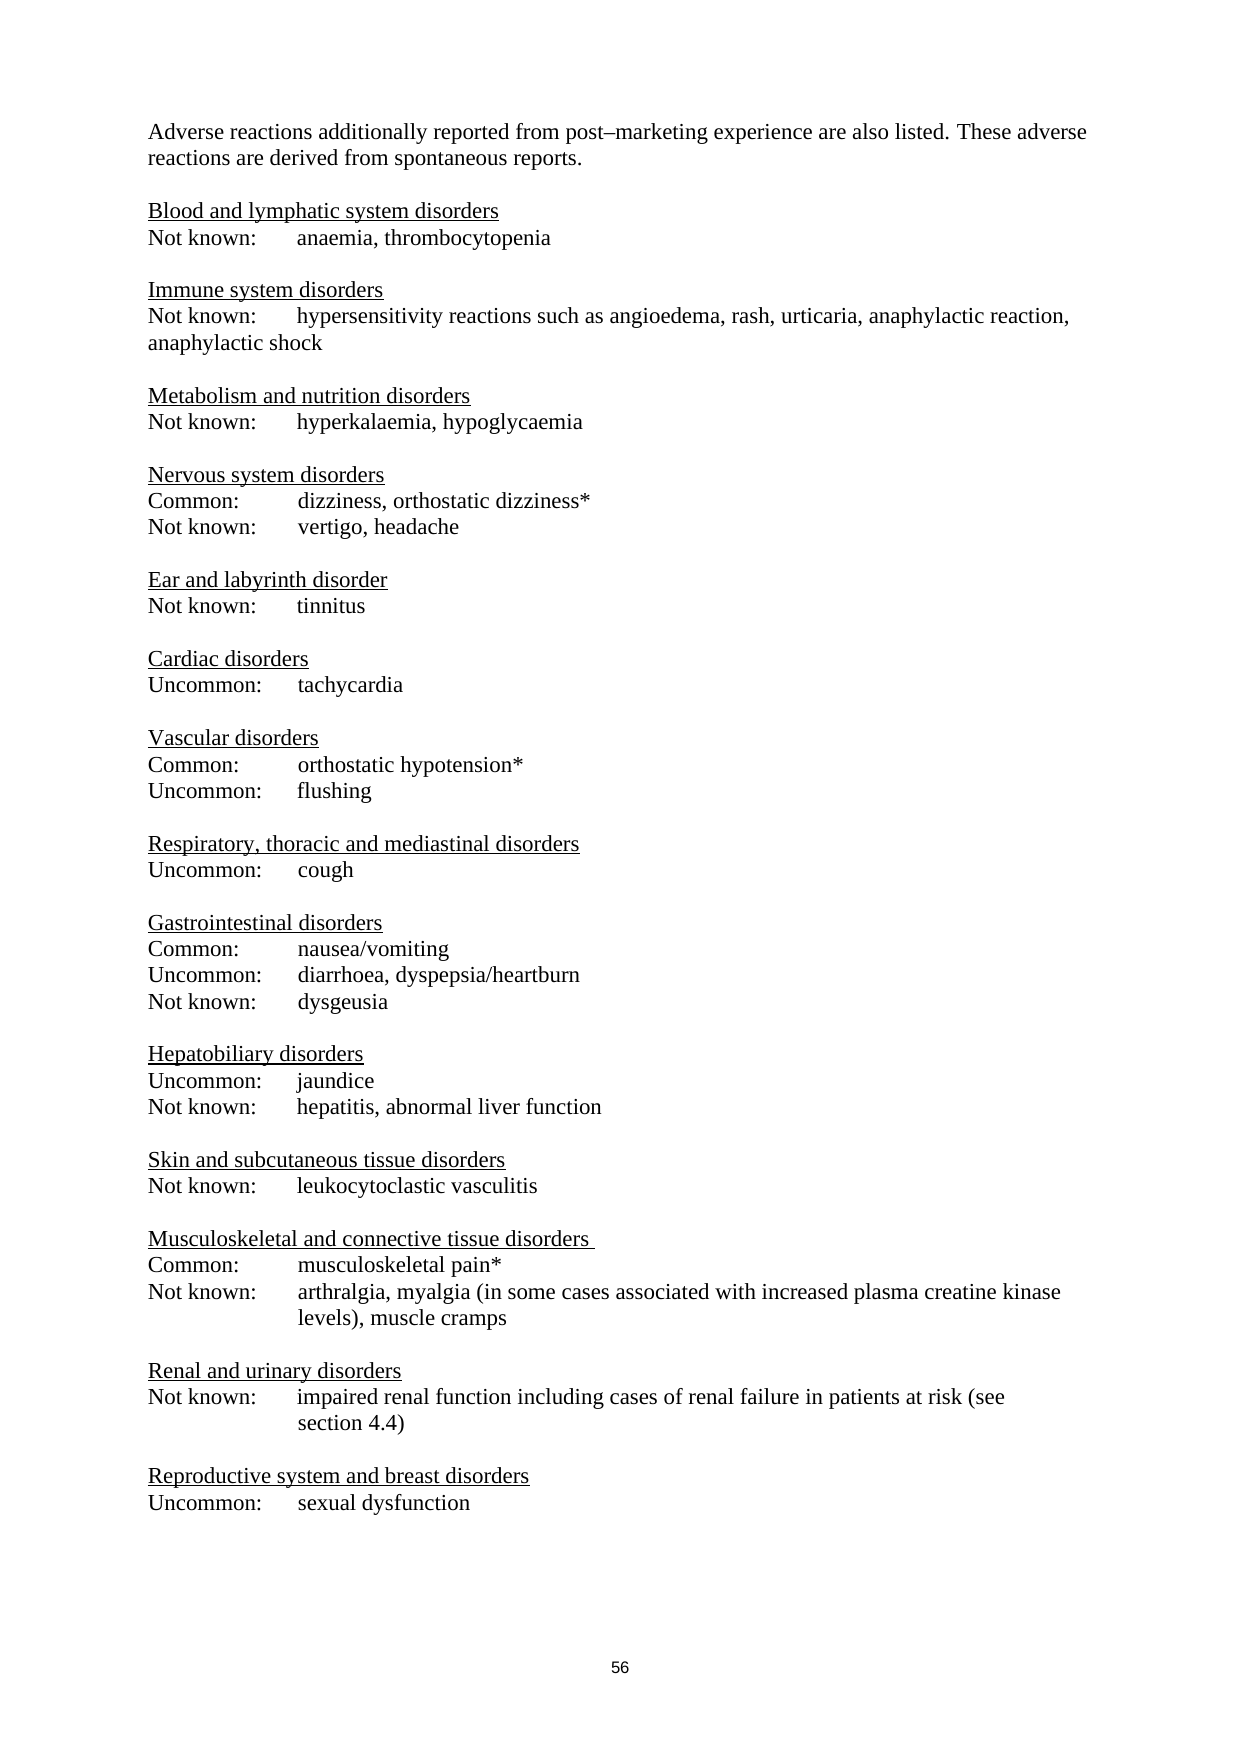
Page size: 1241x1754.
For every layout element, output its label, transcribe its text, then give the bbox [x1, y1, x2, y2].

text Not known: vertigo, headache [148, 513, 1093, 540]
text Not known: dysgeusia [148, 988, 1093, 1014]
text Uncommon: sexual dysfunction [148, 1488, 1093, 1515]
text Not known: tinnitus [148, 592, 1093, 619]
text Common: dizziness, orthostatic dizziness* [148, 487, 1093, 513]
text Adverse reactions additionally reported from post–marketing experience are also listed. These adverse reactions are derived from spontaneous reports. [148, 118, 1093, 171]
text Not known: hyperkalaemia, hypoglycaemia [148, 408, 1093, 434]
text Hepatobiliary disorders [148, 1041, 1093, 1067]
text Metabolism and nutrition disorders [148, 382, 1093, 408]
text Uncommon: cough [148, 856, 1093, 882]
text Not known: arthralgia, myalgia (in some cases associated with increased plasma creatine kinase levels), muscle cramps [148, 1278, 1093, 1330]
text Reproductive system and breast disorders [148, 1462, 1093, 1488]
text Immune system disorders [148, 276, 1093, 303]
text Not known: hypersensitivity reactions such as angioedema, rash, urticaria, anaphylactic reaction, anaphylactic shock [148, 303, 1093, 355]
text Common: musculoskeletal pain* [148, 1251, 1093, 1278]
text Uncommon: tachycardia [148, 672, 1093, 698]
text Common: orthostatic hypotension* [148, 751, 1093, 777]
text Ear and labyrinth disorder [148, 566, 1093, 592]
text Uncommon: diarrhoea, dyspepsia/heartburn [148, 961, 1093, 988]
text Skin and subcutaneous tissue disorders [148, 1146, 1093, 1172]
text Musculoskeletal and connective tissue disorders [148, 1225, 1093, 1251]
text Blood and lymphatic system disorders [148, 197, 1093, 223]
text Uncommon: jaundice [148, 1067, 1093, 1093]
text Gastrointestinal disorders [148, 909, 1093, 935]
text Cardiac disorders [148, 645, 1093, 672]
text Common: nausea/vomiting [148, 935, 1093, 961]
text Vascular disorders [148, 724, 1093, 751]
text Not known: impaired renal function including cases of renal failure in patients at risk (see section 4.4) [148, 1383, 1093, 1436]
text Renal and urinary disorders [148, 1357, 1093, 1383]
text Nervous system disorders [148, 461, 1093, 487]
text Respiratory, thoracic and mediastinal disorders [148, 830, 1093, 856]
text Not known: leukocytoclastic vasculitis [148, 1172, 1093, 1199]
text Not known: anaemia, thrombocytopenia [148, 223, 1093, 250]
text Not known: hepatitis, abnormal liver function [148, 1093, 1093, 1119]
text Uncommon: flushing [148, 777, 1093, 803]
